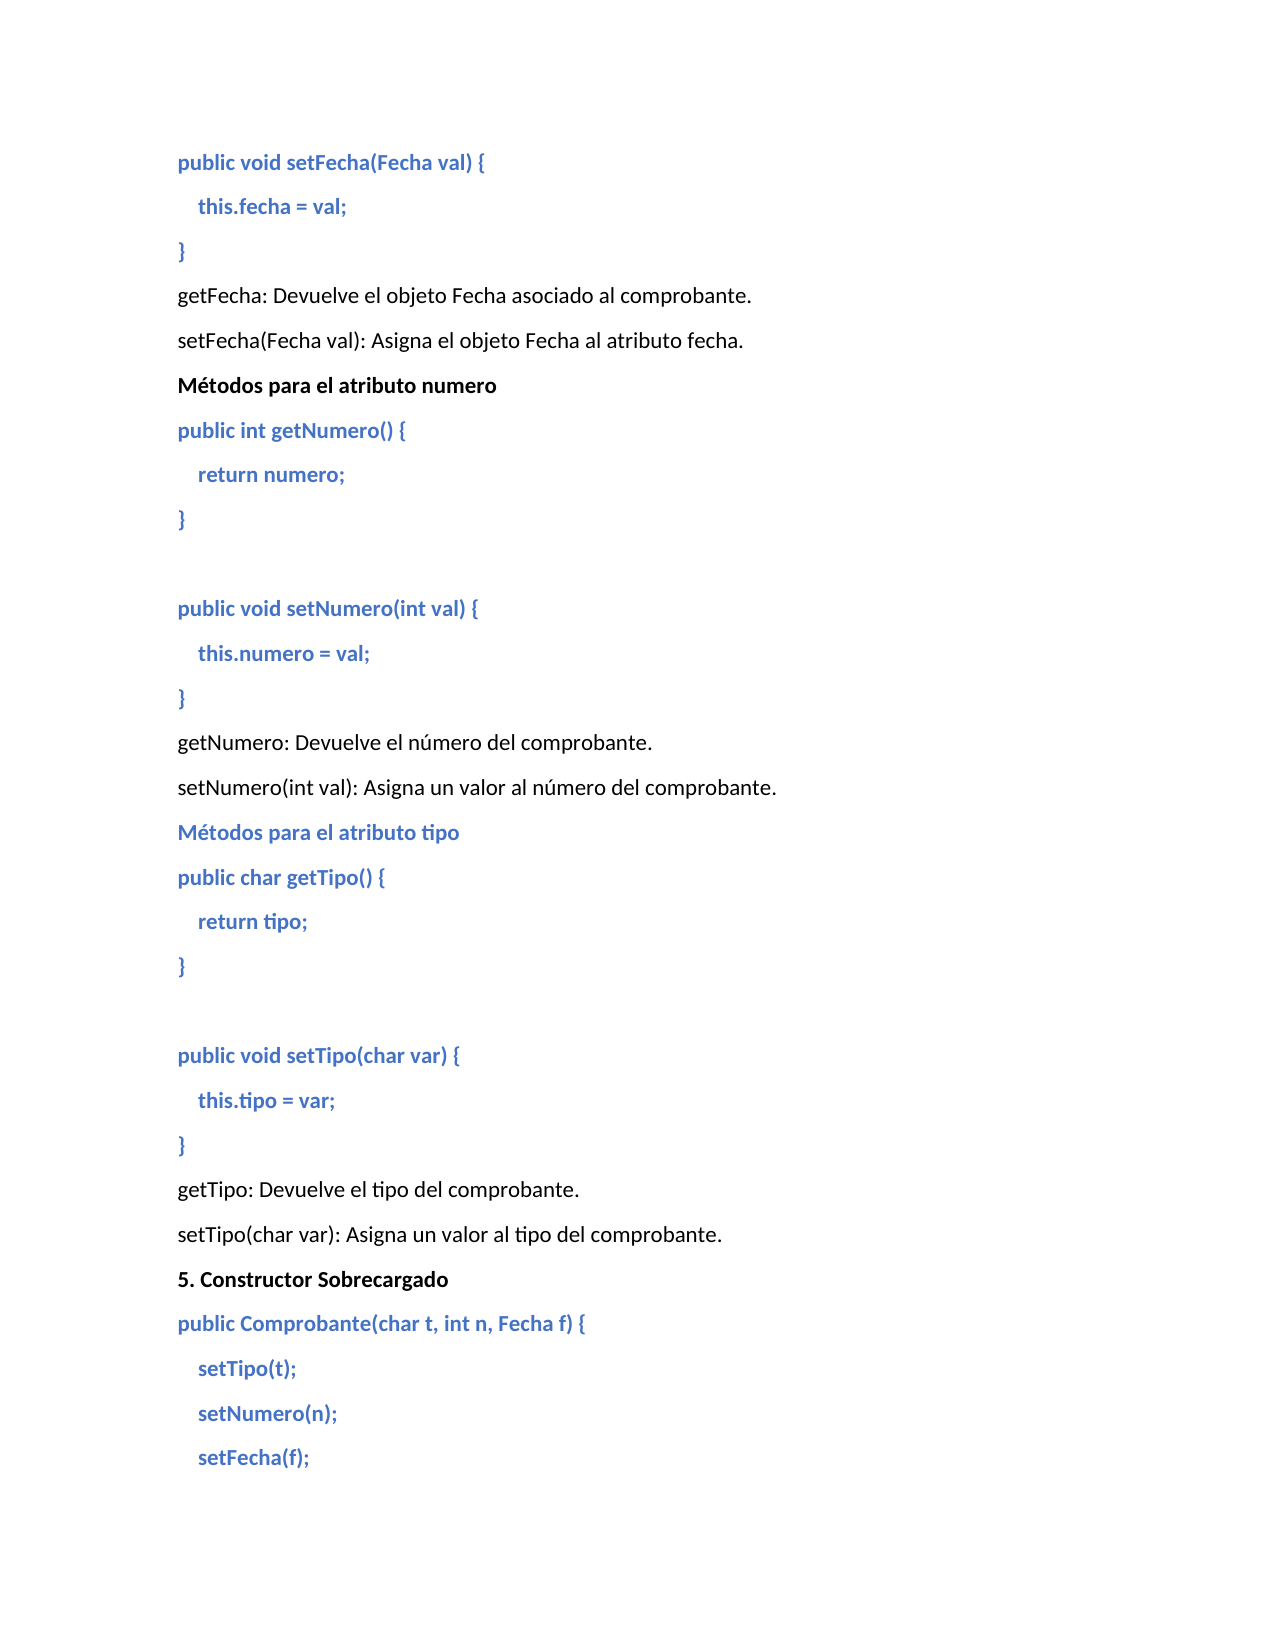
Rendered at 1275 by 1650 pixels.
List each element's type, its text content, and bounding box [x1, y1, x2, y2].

text this.fecha = val; [177, 192, 1098, 220]
text public void setFecha(Fecha val) { [177, 148, 1098, 176]
text this.tipo = var; [177, 1086, 1098, 1114]
text } [177, 1131, 1098, 1159]
text getTipo: Devuelve el tipo del comprobante. [177, 1175, 1098, 1203]
text setFecha(f); [177, 1443, 1098, 1472]
text return tipo; [177, 907, 1098, 935]
text Métodos para el atributo numero [177, 371, 1098, 399]
text this.numero = val; [177, 639, 1098, 667]
text return numero; [177, 460, 1098, 488]
text } [177, 237, 1098, 265]
text } [177, 505, 1098, 533]
text setNumero(int val): Asigna un valor al número del comprobante. [177, 773, 1098, 801]
text public char getTipo() { [177, 863, 1098, 891]
text public int getNumero() { [177, 416, 1098, 444]
text setNumero(n); [177, 1399, 1098, 1427]
text public Comprobante(char t, int n, Fecha f) { [177, 1309, 1098, 1337]
text } [177, 684, 1098, 712]
text getNumero: Devuelve el número del comprobante. [177, 728, 1098, 757]
text setTipo(char var): Asigna un valor al tipo del comprobante. [177, 1220, 1098, 1248]
text Métodos para el atributo tipo [177, 818, 1098, 846]
text public void setTipo(char var) { [177, 1041, 1098, 1069]
text setTipo(t); [177, 1354, 1098, 1382]
text public void setNumero(int val) { [177, 594, 1098, 622]
text 5. Constructor Sobrecargado [177, 1265, 1098, 1293]
text setFecha(Fecha val): Asigna el objeto Fecha al atributo fecha. [177, 326, 1098, 354]
text getFecha: Devuelve el objeto Fecha asociado al comprobante. [177, 282, 1098, 310]
text } [177, 952, 1098, 980]
